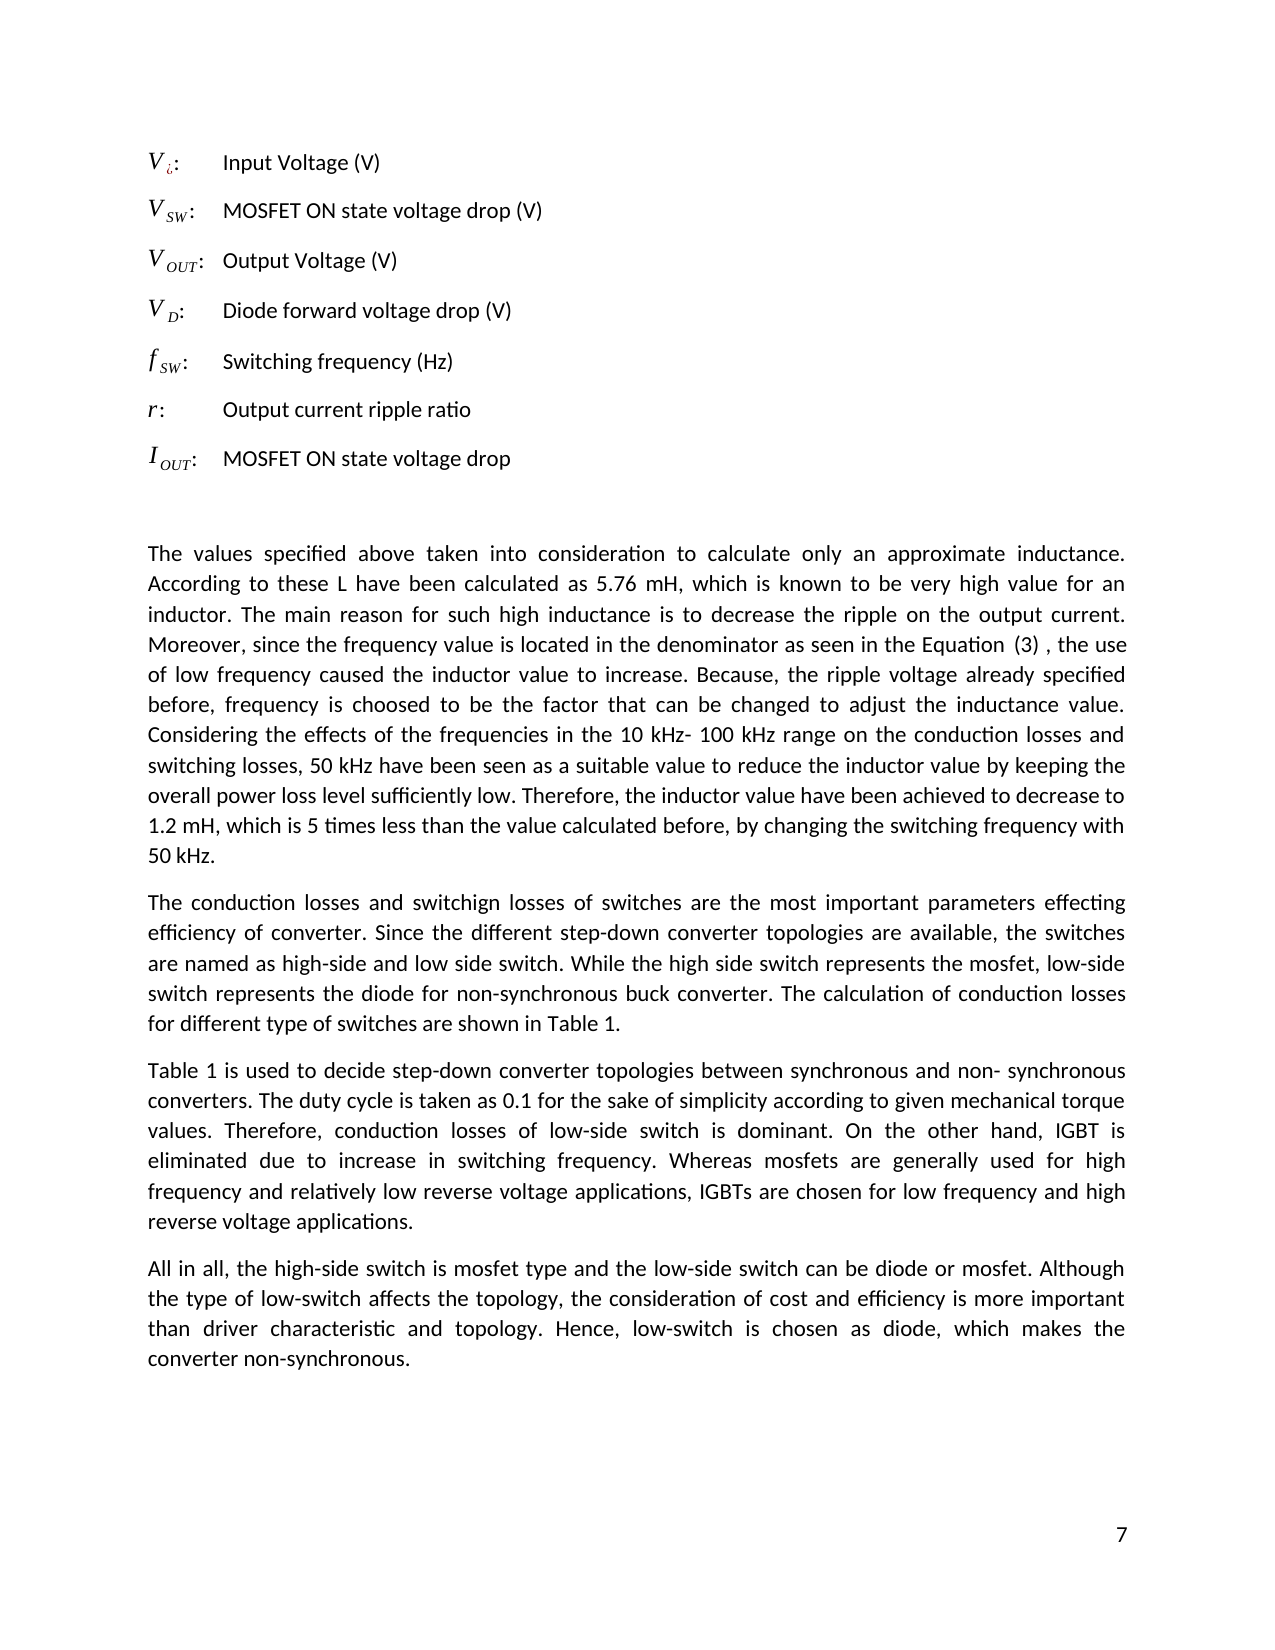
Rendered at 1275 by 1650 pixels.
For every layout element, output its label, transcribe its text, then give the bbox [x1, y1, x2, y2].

text : Input Voltage (V) [148, 148, 1127, 176]
text All in all, the high-side switch is mosfet type and the low-side switch can be diode or mosfet. Although the type of low-switch affects the topology, the consideration of cost and efficiency is more important than driver characteristic and topology. Hence, low-switch is chosen as diode, which makes the converter non-synchronous. [148, 1254, 1127, 1372]
text : Diode forward voltage drop (V) [148, 295, 1127, 326]
text The conduction losses and switchign losses of switches are the most important parameters effecting efficiency of converter. Since the different step-down converter topologies are available, the switches are named as high-side and low side switch. While the high side switch represents the mosfet, low-side switch represents the diode for non-synchronous buck converter. The calculation of conduction losses for different type of switches are shown in Table 1. [148, 888, 1127, 1037]
text : MOSFET ON state voltage drop [148, 442, 1127, 473]
text The values specified above taken into consideration to calculate only an approximate inductance. According to these L have been calculated as 5.76 mH, which is known to be very high value for an inductor. The main reason for such high inductance is to decrease the ripple on the output current. Moreover, since the frequency value is located in the denominator as seen in the Equation (3) , the use of low frequency caused the inductor value to increase. Because, the ripple voltage already specified before, frequency is choosed to be the factor that can be changed to adjust the inductance value. Considering the effects of the frequencies in the 10 kHz- 100 kHz range on the conduction losses and switching losses, 50 kHz have been seen as a suitable value to reduce the inductor value by keeping the overall power loss level sufficiently low. Therefore, the inductor value have been achieved to decrease to 1.2 mH, which is 5 times less than the value calculated before, by changing the switching frequency with 50 kHz. [148, 539, 1127, 869]
text Table 1 is used to decide step-down converter topologies between synchronous and non- synchronous converters. The duty cycle is taken as 0.1 for the sake of simplicity according to given mechanical torque values. Therefore, conduction losses of low-side switch is dominant. On the other hand, IGBT is eliminated due to increase in switching frequency. Whereas mosfets are generally used for high frequency and relatively low reverse voltage applications, IGBTs are chosen for low frequency and high reverse voltage applications. [148, 1056, 1127, 1235]
text : MOSFET ON state voltage drop (V) [148, 194, 1127, 226]
text : Output Voltage (V) [148, 245, 1127, 276]
text : Output current ripple ratio [148, 395, 1127, 423]
text : Switching frequency (Hz) [148, 345, 1127, 376]
